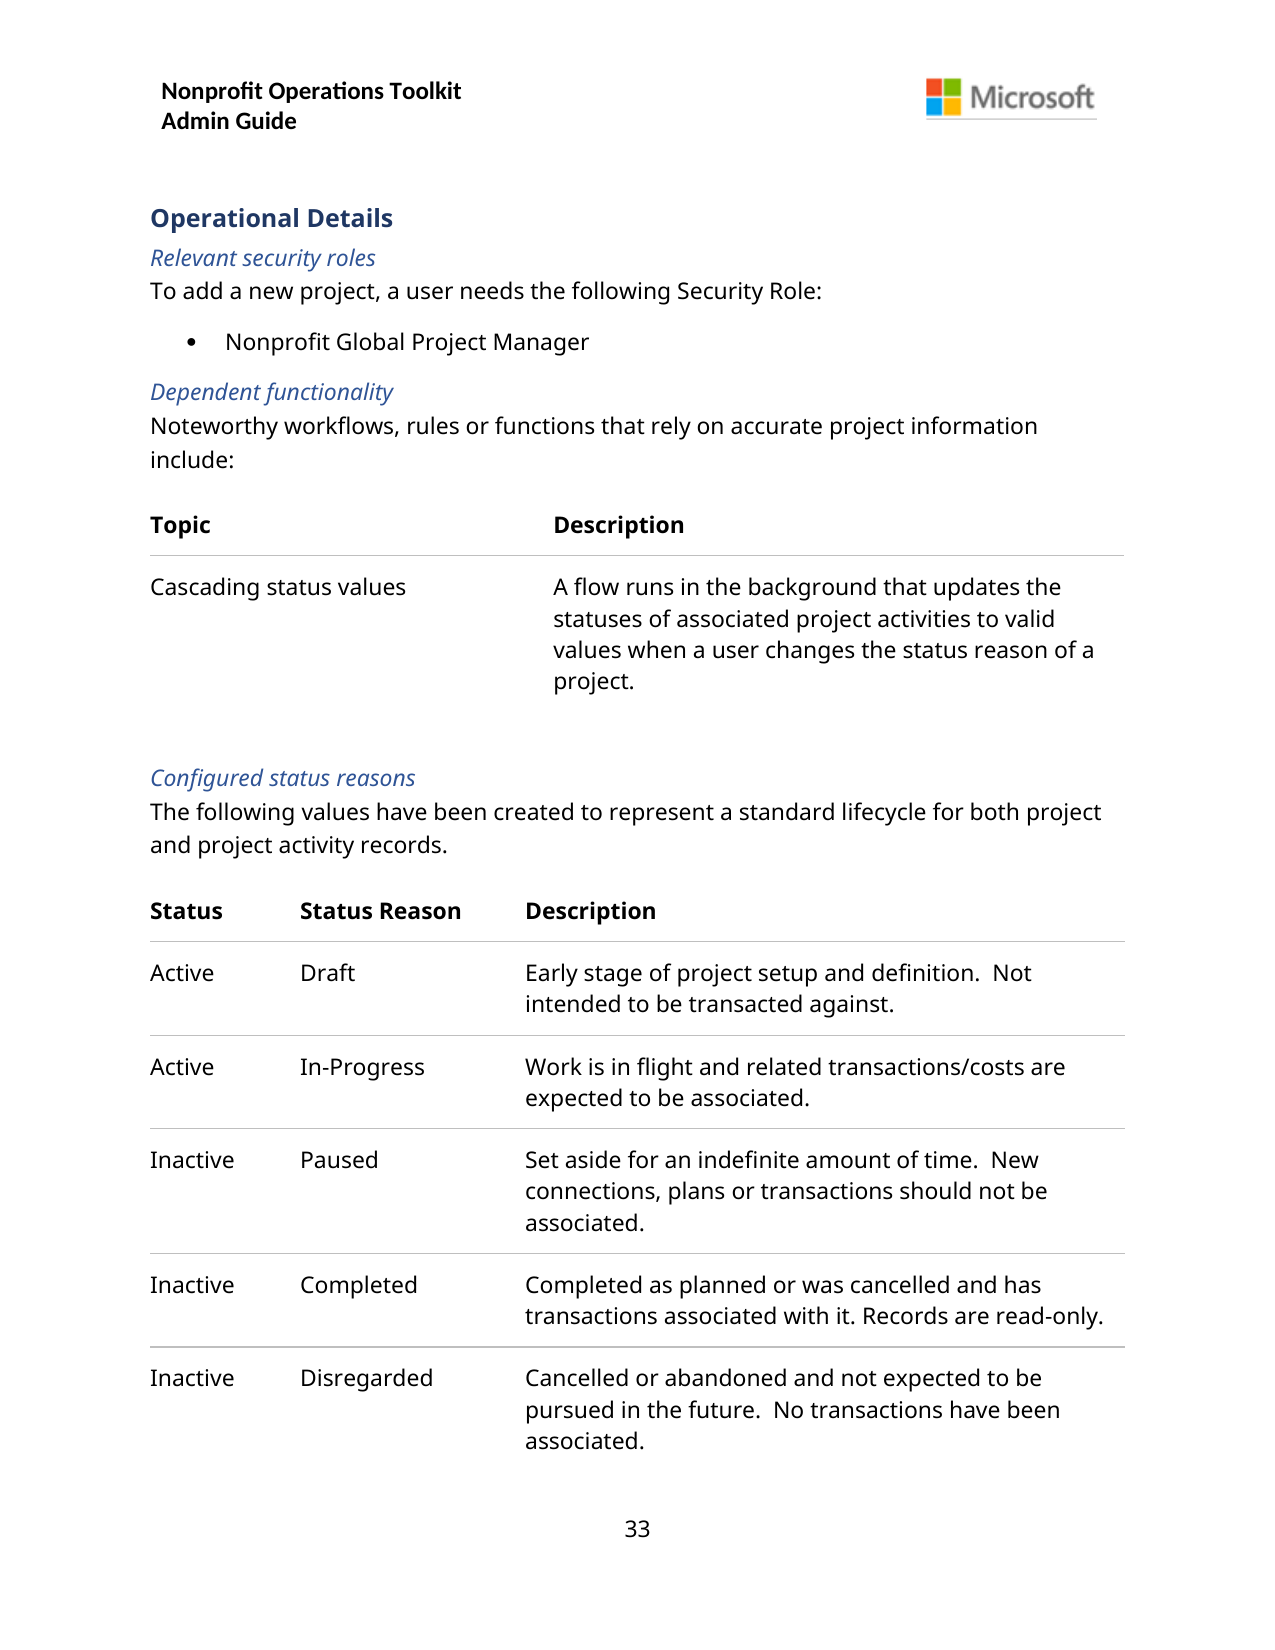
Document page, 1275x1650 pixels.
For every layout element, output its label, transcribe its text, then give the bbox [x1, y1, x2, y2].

table_cell Inactive [150, 1254, 300, 1346]
table_header Description [553, 494, 1124, 555]
table_cell Inactive [150, 1129, 300, 1253]
picture [925, 75, 1096, 118]
table_cell Inactive [150, 1348, 300, 1471]
table_cell Set aside for an indefinite amount of time. New connections, plans or transactions should not be associated. [525, 1129, 1125, 1253]
table_cell Paused [300, 1129, 525, 1253]
table_cell Active [150, 1036, 300, 1128]
table_cell Cancelled or abandoned and not expected to be pursued in the future. No transactions have been associated. [525, 1348, 1125, 1471]
table_header Status [150, 880, 300, 941]
table_cell Early stage of project setup and definition. Not intended to be transacted against. [525, 942, 1125, 1034]
table_cell Draft [300, 942, 525, 1034]
table_cell Cascading status values [150, 556, 553, 711]
table_cell Disregarded [300, 1348, 525, 1471]
subtitle Operational Details [150, 201, 1125, 235]
text To add a new project, a user needs the following Security Role: [150, 275, 1125, 307]
table_cell In-Progress [300, 1036, 525, 1128]
subtitle Relevant security roles [150, 242, 1125, 273]
table_cell Active [150, 942, 300, 1034]
table_cell Completed [300, 1254, 525, 1346]
table_header Status Reason [300, 880, 525, 941]
table_header Description [525, 880, 1125, 941]
subtitle Configured status reasons [150, 762, 1125, 793]
list Nonprofit Global Project Manager [187, 326, 1125, 357]
subtitle Dependent functionality [150, 376, 1125, 407]
table_cell A flow runs in the background that updates the statuses of associated project activities to valid values when a user changes the status reason of a project. [553, 556, 1124, 711]
text Noteworthy workflows, rules or functions that rely on accurate project information include: [150, 410, 1125, 475]
table_header Topic [150, 494, 553, 555]
text The following values have been created to represent a standard lifecycle for both project and project activity records. [150, 796, 1125, 861]
table_cell Completed as planned or was cancelled and has transactions associated with it. Records are read-only. [525, 1254, 1125, 1346]
table_cell Work is in flight and related transactions/costs are expected to be associated. [525, 1036, 1125, 1128]
